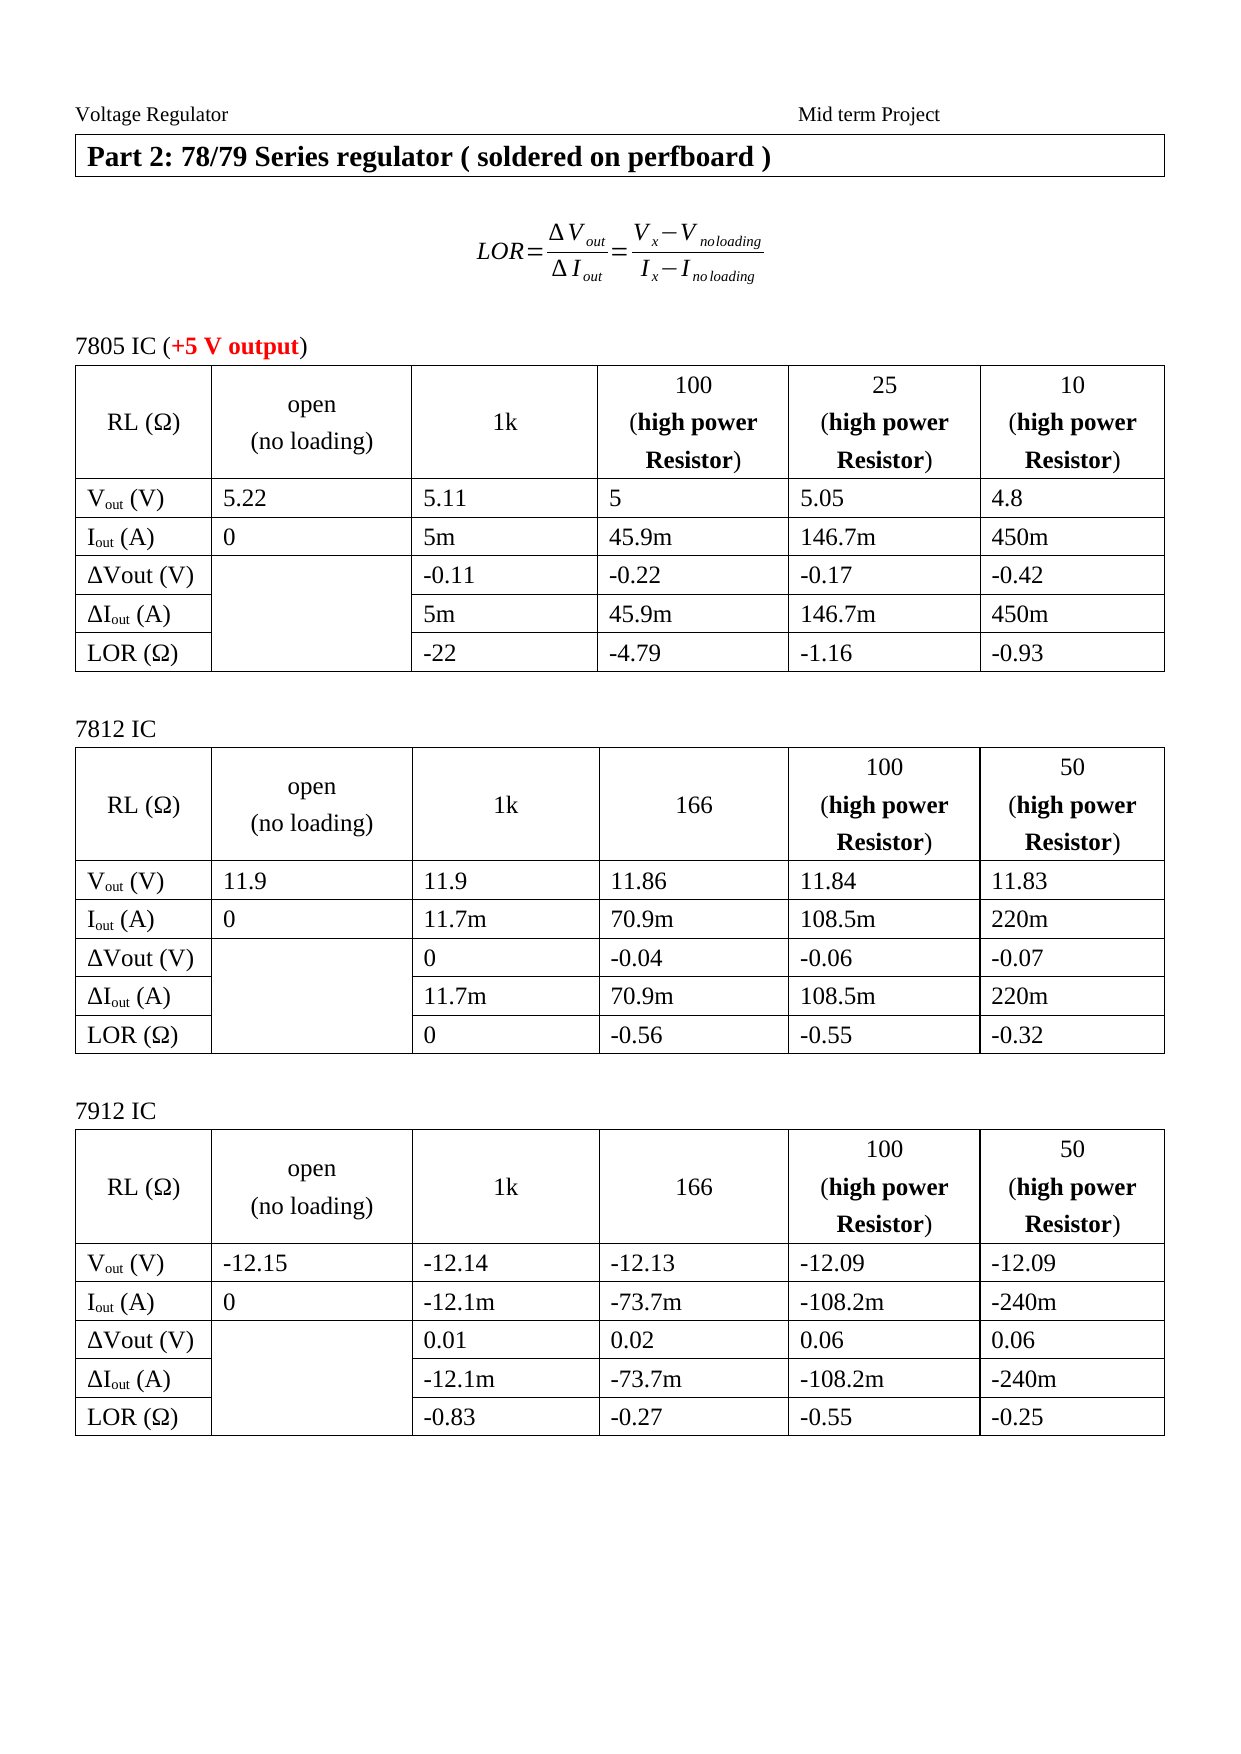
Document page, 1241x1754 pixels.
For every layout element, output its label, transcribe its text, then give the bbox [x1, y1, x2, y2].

table_cell Iout (A) [76, 518, 211, 555]
table_cell Vout (V) [76, 861, 211, 899]
table_cell -12.09 [981, 1244, 1164, 1281]
table_cell 0 [212, 1282, 412, 1320]
table_cell -0.55 [789, 1398, 979, 1435]
table_header Part 2: 78/79 Series regulator ( soldered on perfboard ) [76, 135, 1164, 176]
table_cell 108.5m [789, 900, 979, 937]
table_cell 11.83 [981, 861, 1164, 899]
table_cell 450m [981, 595, 1164, 632]
table_cell 220m [981, 977, 1164, 1014]
table_cell 4.8 [981, 479, 1164, 517]
table_cell ΔIout (A) [76, 595, 211, 632]
table_cell -0.42 [981, 556, 1164, 594]
text 7805 IC (+5 V output) [75, 327, 1165, 364]
table_header 1k [412, 366, 597, 478]
table_cell -240m [981, 1282, 1164, 1320]
table_cell 0.01 [413, 1321, 599, 1358]
table_cell 11.9 [212, 861, 412, 899]
table_header 25 (high power Resistor) [789, 366, 980, 478]
table_cell -0.83 [413, 1398, 599, 1435]
table_cell -4.79 [598, 633, 788, 671]
table_header 10 (high power Resistor) [981, 366, 1164, 478]
table_header 50 (high power Resistor) [981, 1130, 1164, 1243]
table_header RL (Ω) [76, 748, 211, 860]
table_header RL (Ω) [76, 366, 211, 478]
table_header 100 (high power Resistor) [789, 748, 979, 860]
text 7812 IC [75, 709, 1165, 747]
table_cell 5m [412, 518, 597, 555]
table_cell 0.06 [789, 1321, 979, 1358]
table_cell ΔIout (A) [76, 977, 211, 1014]
table_cell 11.86 [600, 861, 788, 899]
table_cell 70.9m [600, 900, 788, 937]
table_cell -0.07 [981, 939, 1164, 976]
table_cell -12.13 [600, 1244, 788, 1281]
table_cell -0.25 [981, 1398, 1164, 1435]
table_cell 5m [412, 595, 597, 632]
table_cell 220m [981, 900, 1164, 937]
table_cell 45.9m [598, 518, 788, 555]
table_cell 70.9m [600, 977, 788, 1014]
table_cell 5 [598, 479, 788, 517]
table_cell -108.2m [789, 1282, 979, 1320]
table_cell -0.93 [981, 633, 1164, 671]
table_cell -0.06 [789, 939, 979, 976]
table_cell -240m [981, 1359, 1164, 1397]
table_cell 5.22 [212, 479, 411, 517]
table_header open (no loading) [212, 366, 411, 478]
table_cell ΔIout (A) [76, 1359, 211, 1397]
table_header 100 (high power Resistor) [789, 1130, 979, 1243]
table_cell -0.22 [598, 556, 788, 594]
table_cell 0.06 [981, 1321, 1164, 1358]
table_header open (no loading) [212, 1130, 412, 1243]
table_cell -22 [412, 633, 597, 671]
table_cell -0.27 [600, 1398, 788, 1435]
table_cell 11.7m [413, 900, 599, 937]
table_cell Vout (V) [76, 479, 211, 517]
table_cell -0.55 [789, 1016, 979, 1053]
table_cell LOR (Ω) [76, 633, 211, 671]
table_cell ΔVout (V) [76, 1321, 211, 1358]
table_header 50 (high power Resistor) [981, 748, 1164, 860]
table_cell -0.56 [600, 1016, 788, 1053]
table_cell ΔVout (V) [76, 556, 211, 594]
table_cell 0 [413, 1016, 599, 1053]
table_cell [212, 556, 411, 671]
table_cell 45.9m [598, 595, 788, 632]
table_cell 108.5m [789, 977, 979, 1014]
table_cell 11.9 [413, 861, 599, 899]
table_cell 0 [413, 939, 599, 976]
table_cell -12.1m [413, 1359, 599, 1397]
table_cell -73.7m [600, 1282, 788, 1320]
table_header 100 (high power Resistor) [598, 366, 788, 478]
table_header 166 [600, 1130, 788, 1243]
table_cell -12.15 [212, 1244, 412, 1281]
table_cell -0.17 [789, 556, 980, 594]
table_cell 5.05 [789, 479, 980, 517]
table_cell 0 [212, 900, 412, 937]
table_cell Vout (V) [76, 1244, 211, 1281]
table_header 1k [413, 748, 599, 860]
table_cell -0.04 [600, 939, 788, 976]
table_cell 0 [212, 518, 411, 555]
table_header open (no loading) [212, 748, 412, 860]
table_cell LOR (Ω) [76, 1016, 211, 1053]
table_cell -12.09 [789, 1244, 979, 1281]
table_cell Iout (A) [76, 1282, 211, 1320]
table_cell -108.2m [789, 1359, 979, 1397]
table_cell 450m [981, 518, 1164, 555]
table_cell -0.11 [412, 556, 597, 594]
table_header 166 [600, 748, 788, 860]
table_cell 11.84 [789, 861, 979, 899]
table_header RL (Ω) [76, 1130, 211, 1243]
table_cell -0.32 [981, 1016, 1164, 1053]
table_cell ΔVout (V) [76, 939, 211, 976]
table_cell -73.7m [600, 1359, 788, 1397]
table_cell [212, 939, 412, 1053]
table_cell LOR (Ω) [76, 1398, 211, 1435]
table_cell [212, 1321, 412, 1435]
table_cell -1.16 [789, 633, 980, 671]
table_cell Iout (A) [76, 900, 211, 937]
table_cell 0.02 [600, 1321, 788, 1358]
table_cell 5.11 [412, 479, 597, 517]
table_cell 146.7m [789, 595, 980, 632]
table_cell -12.14 [413, 1244, 599, 1281]
table_cell -12.1m [413, 1282, 599, 1320]
table_cell 11.7m [413, 977, 599, 1014]
table_cell 146.7m [789, 518, 980, 555]
text 7912 IC [75, 1092, 1165, 1129]
table_header 1k [413, 1130, 599, 1243]
